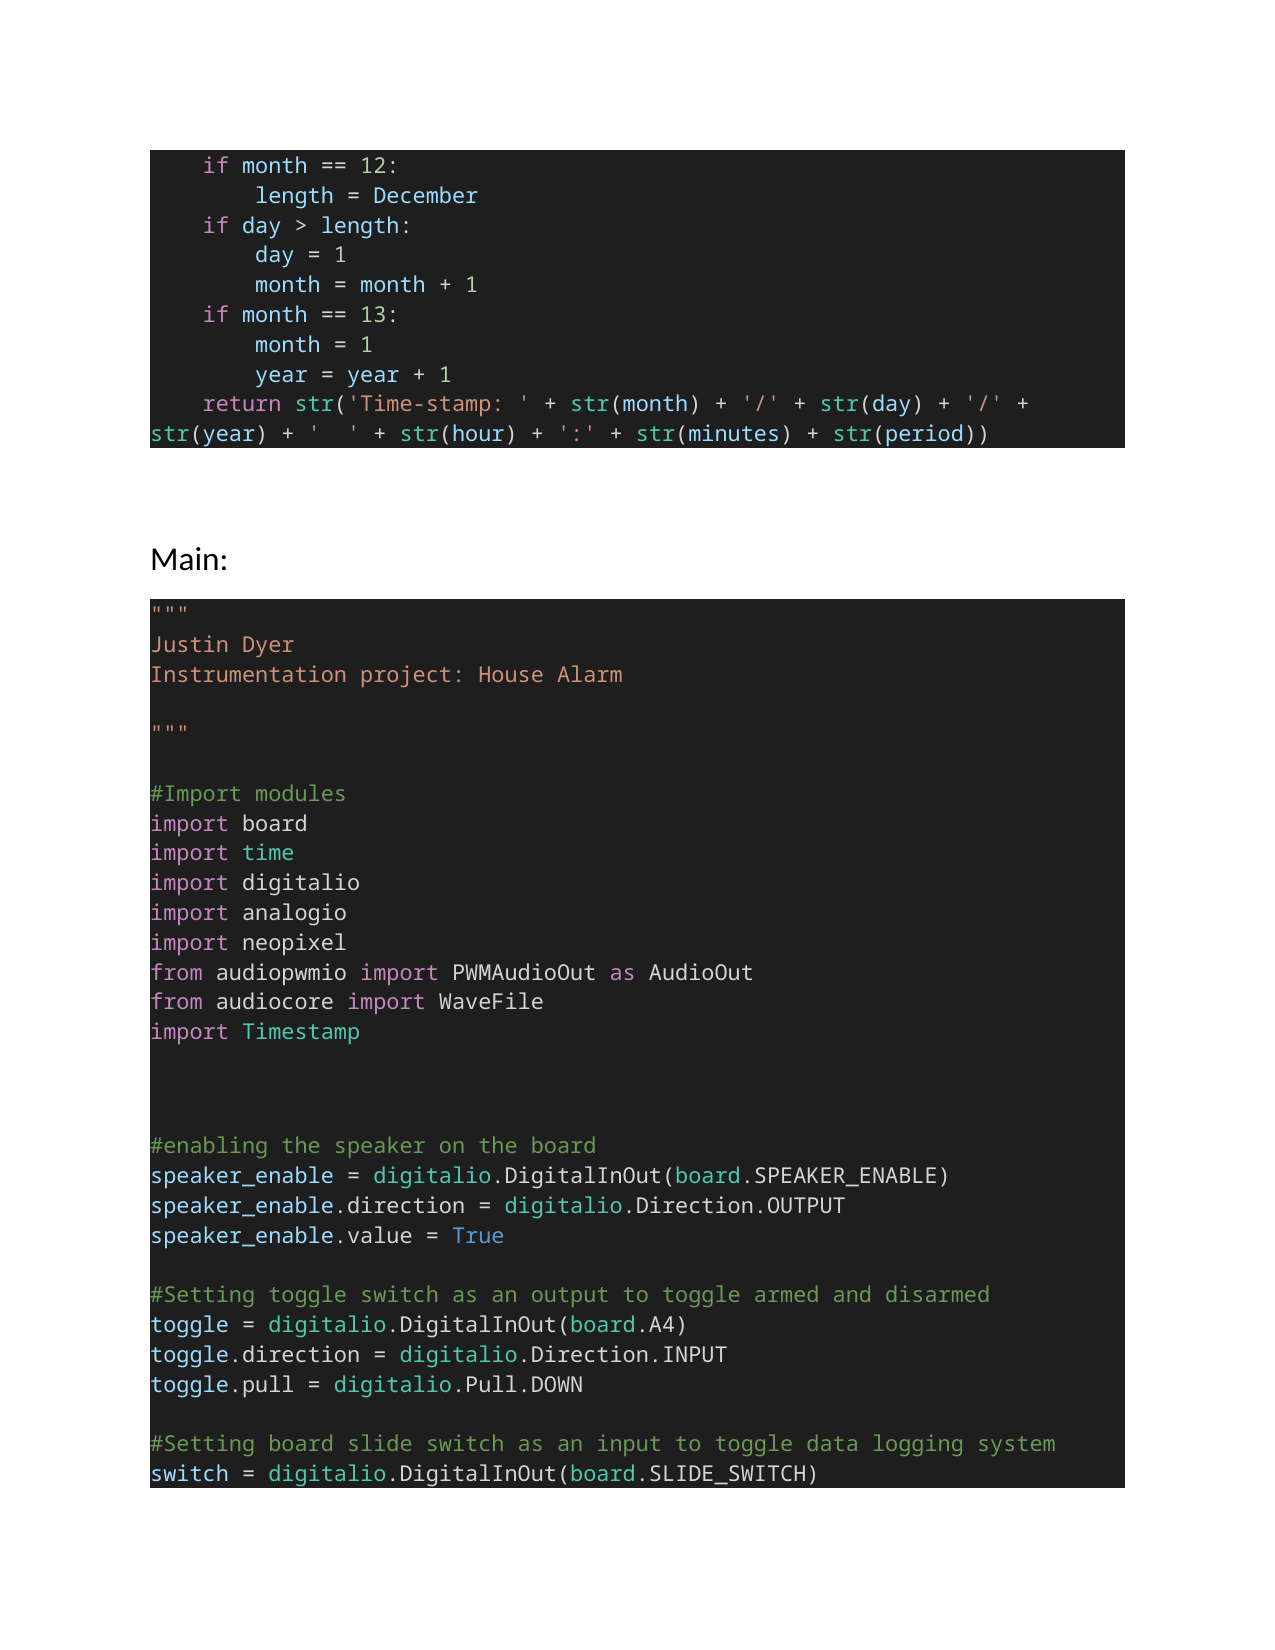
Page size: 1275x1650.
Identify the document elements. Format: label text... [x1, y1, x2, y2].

text length = December [150, 180, 1125, 209]
text from audiocore import WaveFile [150, 986, 1125, 1016]
text toggle = digitalio.DigitalInOut(board.A4) [150, 1309, 1125, 1339]
text month = month + 1 [150, 269, 1125, 299]
text Main: [150, 538, 1125, 579]
text #Setting toggle switch as an output to toggle armed and disarmed [150, 1279, 1125, 1309]
text speaker_enable.direction = digitalio.Direction.OUTPUT [150, 1190, 1125, 1220]
text #Setting board slide switch as an input to toggle data logging system [150, 1428, 1125, 1458]
text if month == 13: [150, 299, 1125, 329]
text """ [150, 599, 1125, 629]
text #Import modules [150, 778, 1125, 807]
text import time [150, 837, 1125, 867]
text import board [150, 807, 1125, 837]
text Justin Dyer [150, 629, 1125, 658]
text import neopixel [150, 927, 1125, 956]
text month = 1 [150, 329, 1125, 358]
text toggle.direction = digitalio.Direction.INPUT [150, 1339, 1125, 1369]
text toggle.pull = digitalio.Pull.DOWN [150, 1369, 1125, 1398]
text if month == 12: [150, 150, 1125, 180]
text day = 1 [150, 239, 1125, 269]
text speaker_enable = digitalio.DigitalInOut(board.SPEAKER_ENABLE) [150, 1160, 1125, 1190]
text speaker_enable.value = True [150, 1220, 1125, 1249]
text switch = digitalio.DigitalInOut(board.SLIDE_SWITCH) [150, 1458, 1125, 1488]
text from audiopwmio import PWMAudioOut as AudioOut [150, 956, 1125, 986]
text import analogio [150, 897, 1125, 927]
text #enabling the speaker on the board [150, 1130, 1125, 1160]
text if day > length: [150, 209, 1125, 239]
text """ [150, 718, 1125, 748]
text year = year + 1 [150, 358, 1125, 388]
text import Timestamp [150, 1016, 1125, 1046]
text import digitalio [150, 867, 1125, 897]
text Instrumentation project: House Alarm [150, 658, 1125, 688]
text return str('Time-stamp: ' + str(month) + '/' + str(day) + '/' + str(year) + ' ' + str(hour) + ':' + str(minutes) + str(period)) [150, 388, 1125, 448]
